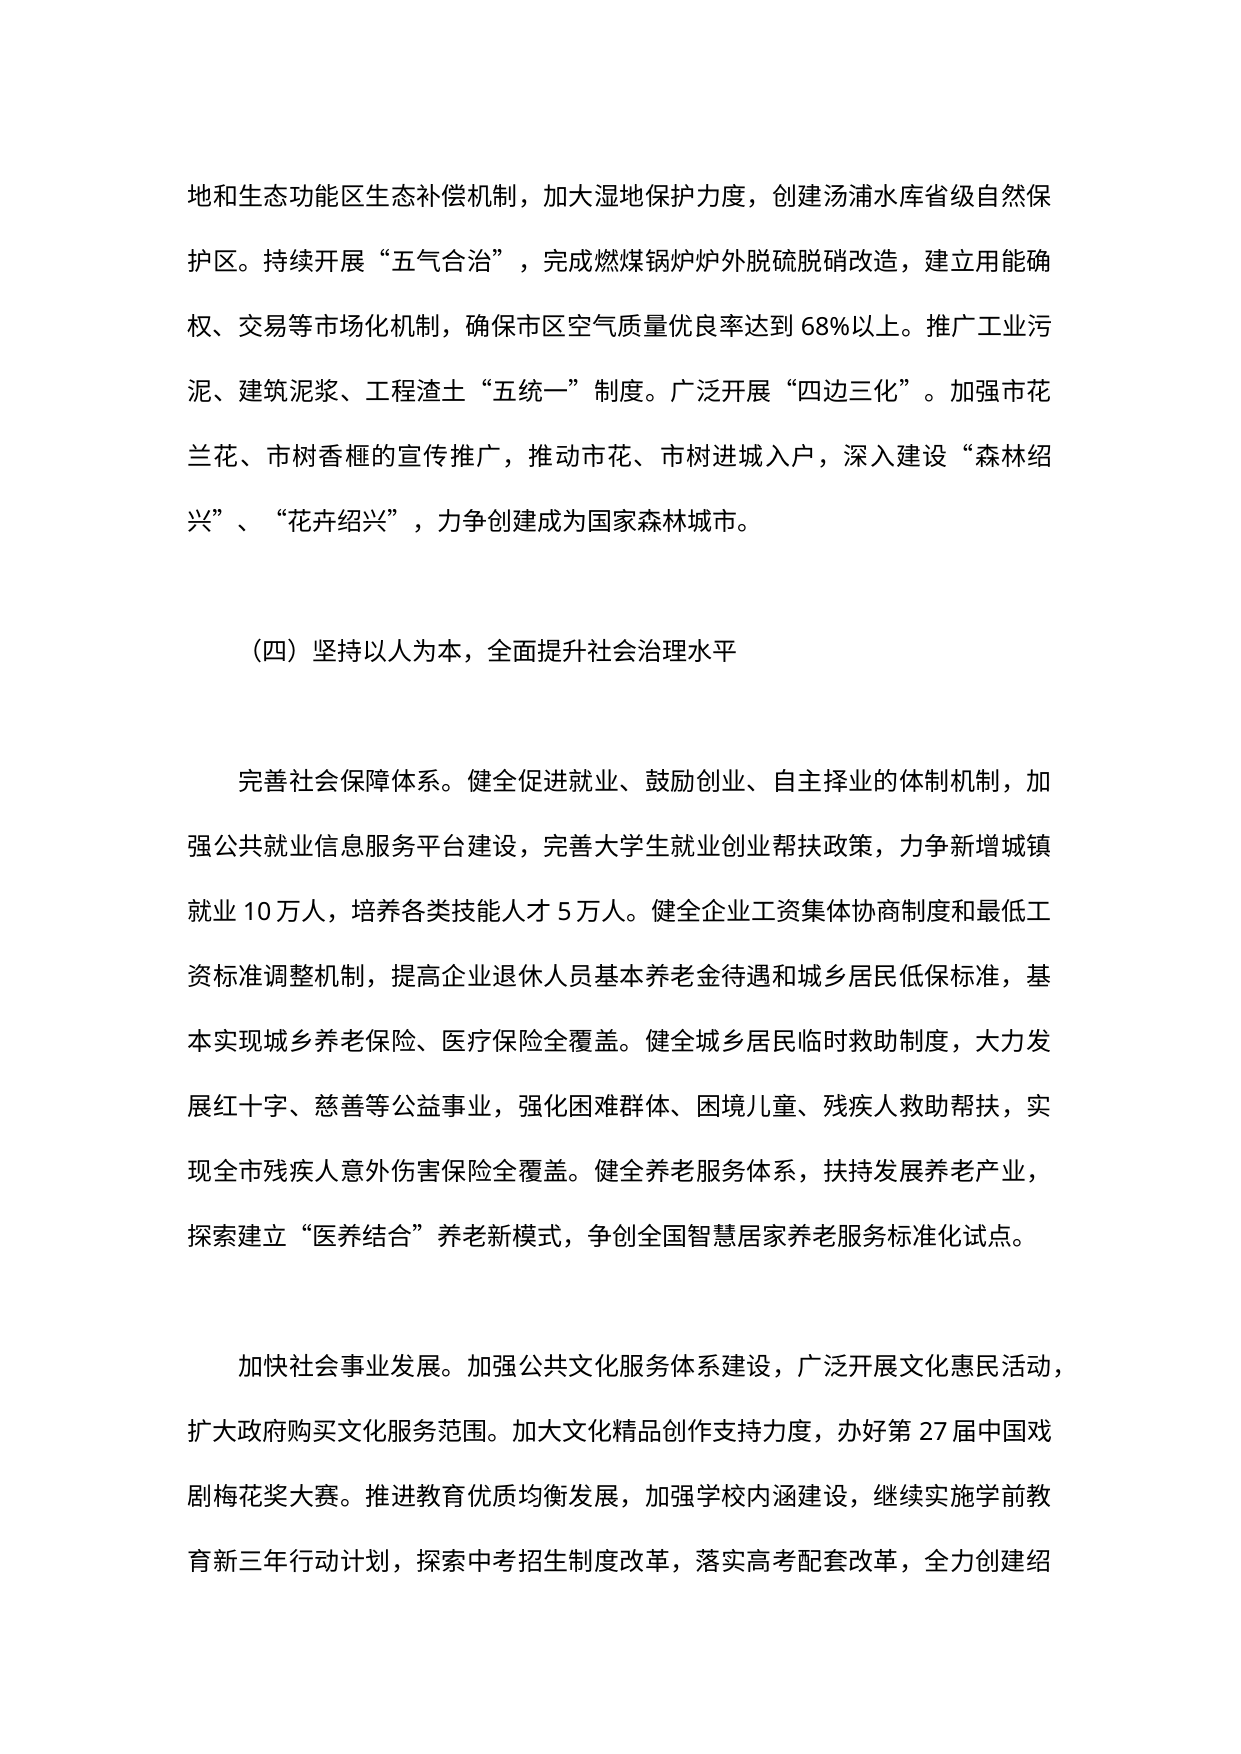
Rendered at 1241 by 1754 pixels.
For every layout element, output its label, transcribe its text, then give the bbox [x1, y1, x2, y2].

text （四）坚持以人为本，全面提升社会治理水平 [187, 617, 1053, 682]
text 完善社会保障体系。健全促进就业、鼓励创业、自主择业的体制机制，加强公共就业信息服务平台建设，完善大学生就业创业帮扶政策，力争新增城镇就业10万人，培养各类技能人才5万人。健全企业工资集体协商制度和最低工资标准调整机制，提高企业退休人员基本养老金待遇和城乡居民低保标准，基本实现城乡养老保险、医疗保险全覆盖。健全城乡居民临时救助制度，大力发展红十字、慈善等公益事业，强化困难群体、困境儿童、残疾人救助帮扶，实现全市残疾人意外伤害保险全覆盖。健全养老服务体系，扶持发展养老产业，探索建立“医养结合”养老新模式，争创全国智慧居家养老服务标准化试点。 [187, 747, 1053, 1267]
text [187, 1332, 1053, 1592]
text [187, 162, 1053, 552]
